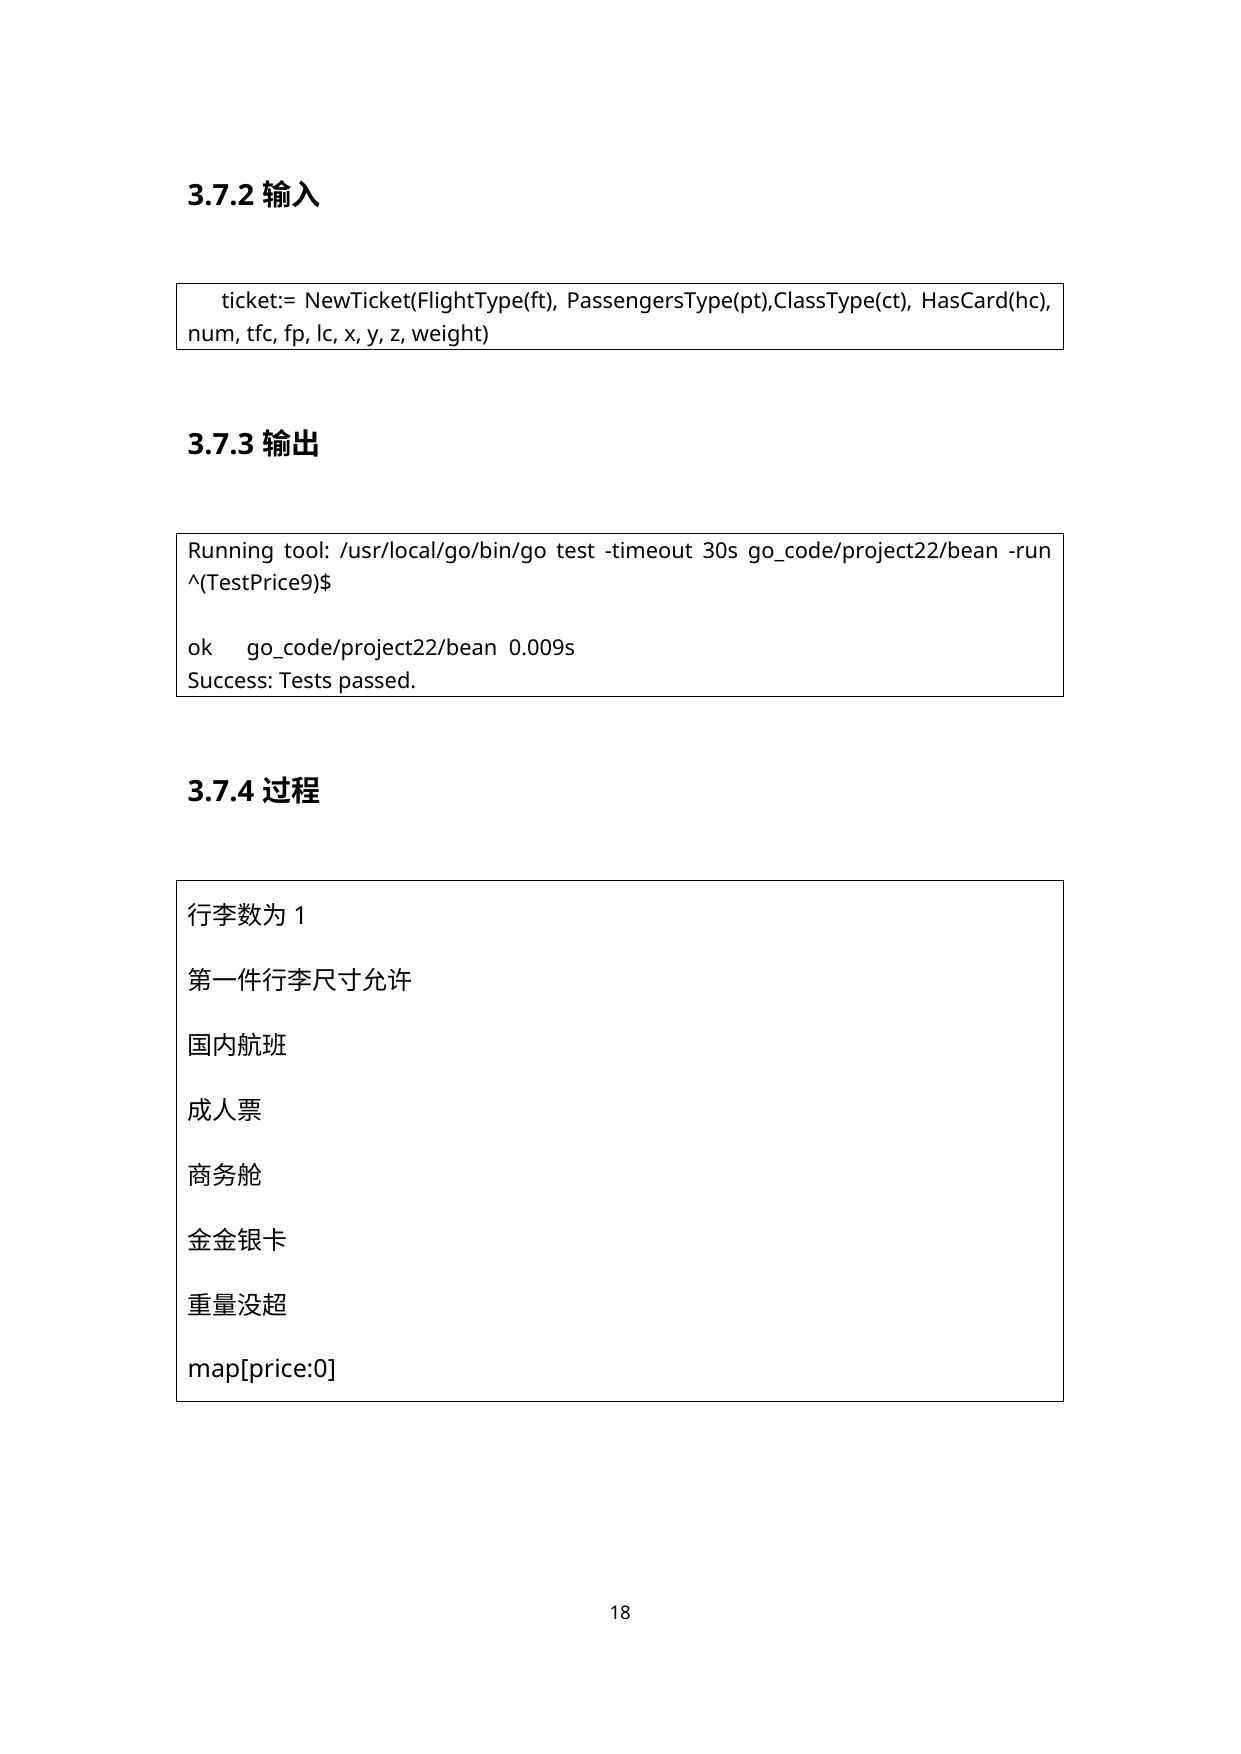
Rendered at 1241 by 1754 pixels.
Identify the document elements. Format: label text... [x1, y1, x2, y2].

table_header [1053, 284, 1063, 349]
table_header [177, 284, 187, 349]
subtitle 3.7.2 输入 [187, 160, 1053, 225]
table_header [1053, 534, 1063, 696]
subtitle 3.7.3 输出 [187, 409, 1053, 474]
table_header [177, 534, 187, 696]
table_header 行李数为 1 第一件行李尺寸允许 国内航班 成人票 商务舱 金金银卡 重量没超 map[price:0] [177, 881, 1063, 1401]
subtitle 3.7.4 过程 [187, 757, 1053, 822]
